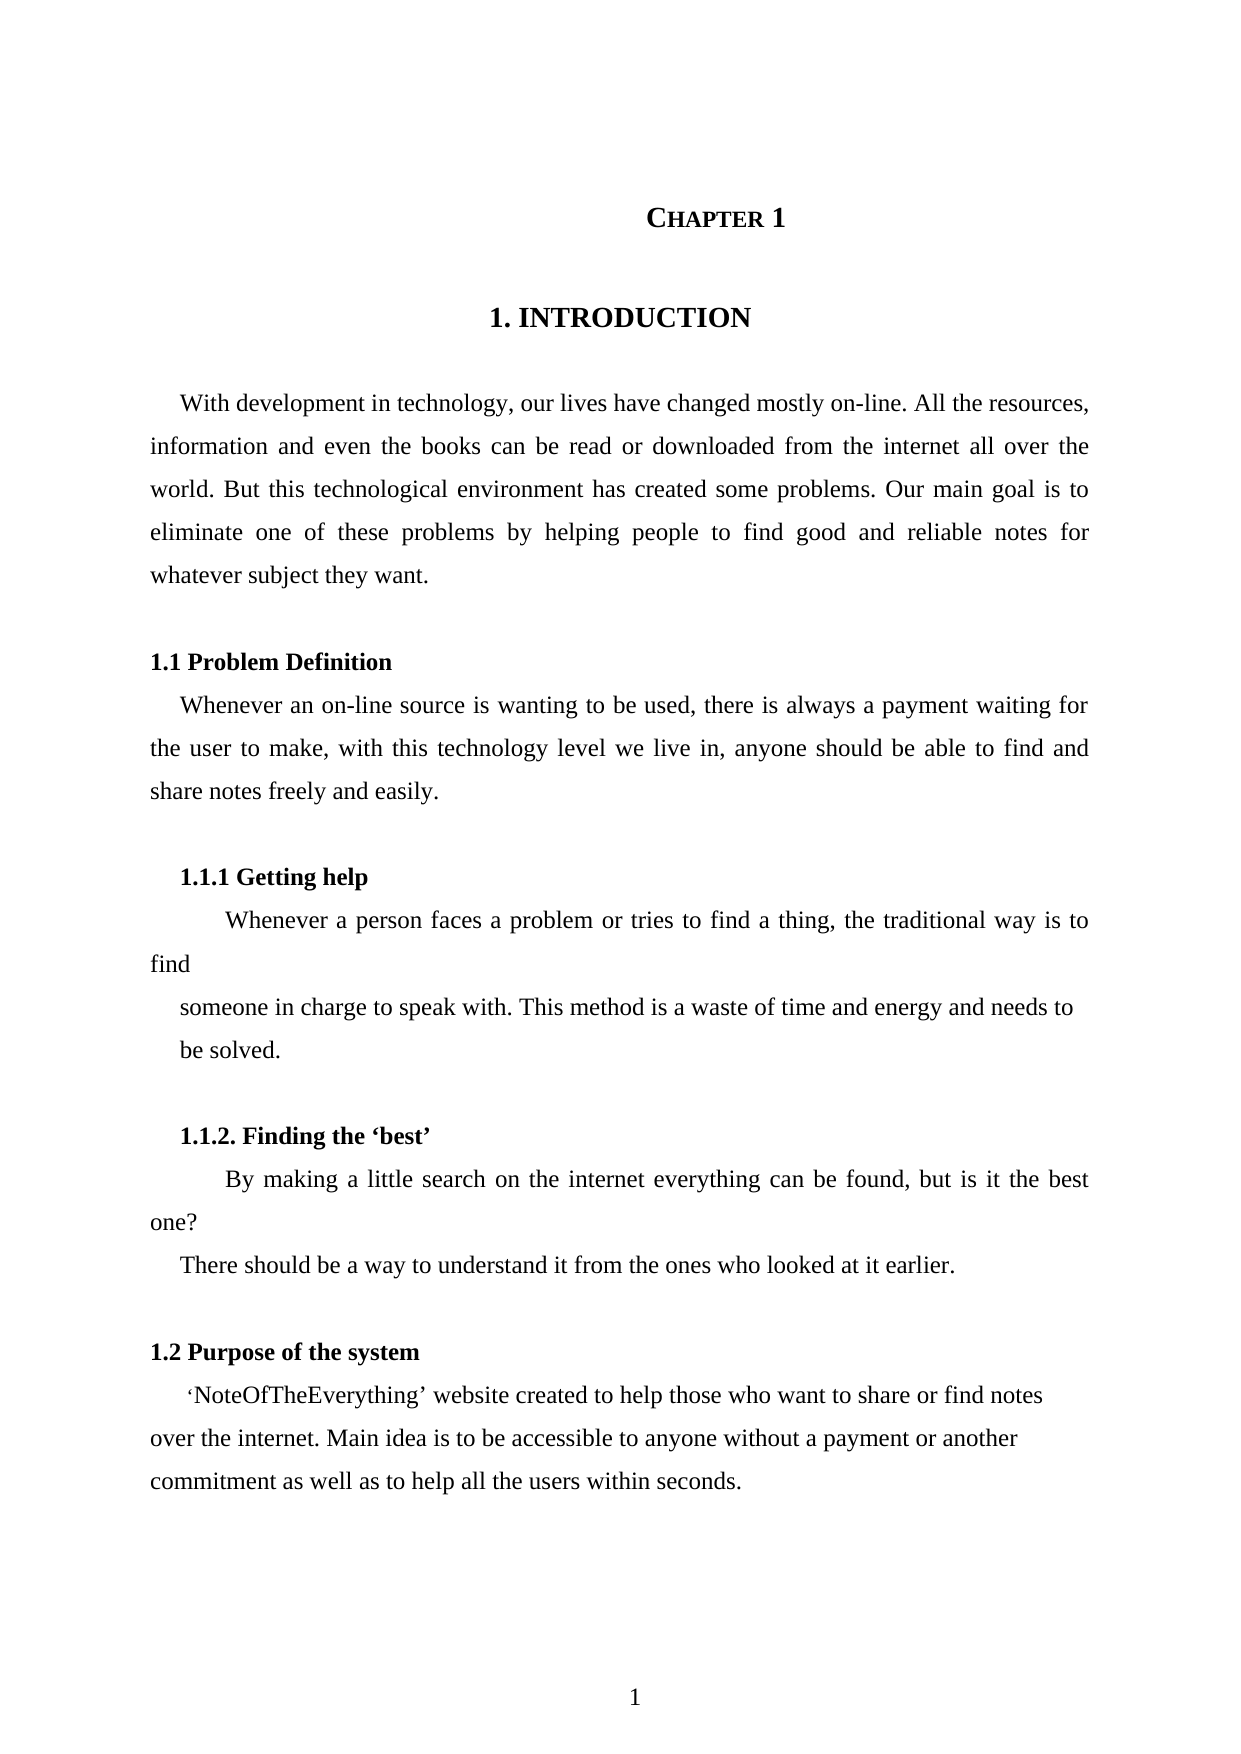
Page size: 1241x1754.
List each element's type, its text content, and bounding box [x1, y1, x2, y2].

text someone in charge to speak with. This method is a waste of time and energy and needs to [150, 992, 1090, 1021]
text 1.1.1 Getting help [150, 862, 1090, 891]
text ‘NoteOfTheEverything’ website created to help those who want to share or find notes over the internet. Main idea is to be accessible to anyone without a payment or another commitment as well as to help all the users within seconds. [150, 1380, 1090, 1495]
text There should be a way to understand it from the ones who looked at it earlier. [150, 1251, 1090, 1279]
text Whenever an on-line source is wanting to be used, there is always a payment waiting for the user to make, with this technology level we live in, anyone should be able to find and share notes freely and easily. [150, 690, 1090, 805]
text With development in technology, our lives have changed mostly on-line. All the resources, information and even the books can be read or downloaded from the internet all over the world. But this technological environment has created some problems. Our main goal is to eliminate one of these problems by helping people to find good and reliable notes for whatever subject they want. [150, 388, 1090, 589]
text 1.1 Problem Definition [150, 647, 1090, 676]
subtitle Chapter 1 [150, 200, 1090, 233]
text 1.1.2. Finding the ‘best’ [150, 1121, 1090, 1150]
text be solved. [150, 1035, 1090, 1064]
text Whenever a person faces a problem or tries to find a thing, the traditional way is to find [150, 906, 1090, 977]
subtitle 1. INTRODUCTION [150, 300, 1090, 334]
text 1.2 Purpose of the system [150, 1337, 1090, 1366]
text By making a little search on the internet everything can be found, but is it the best one? [150, 1164, 1090, 1236]
